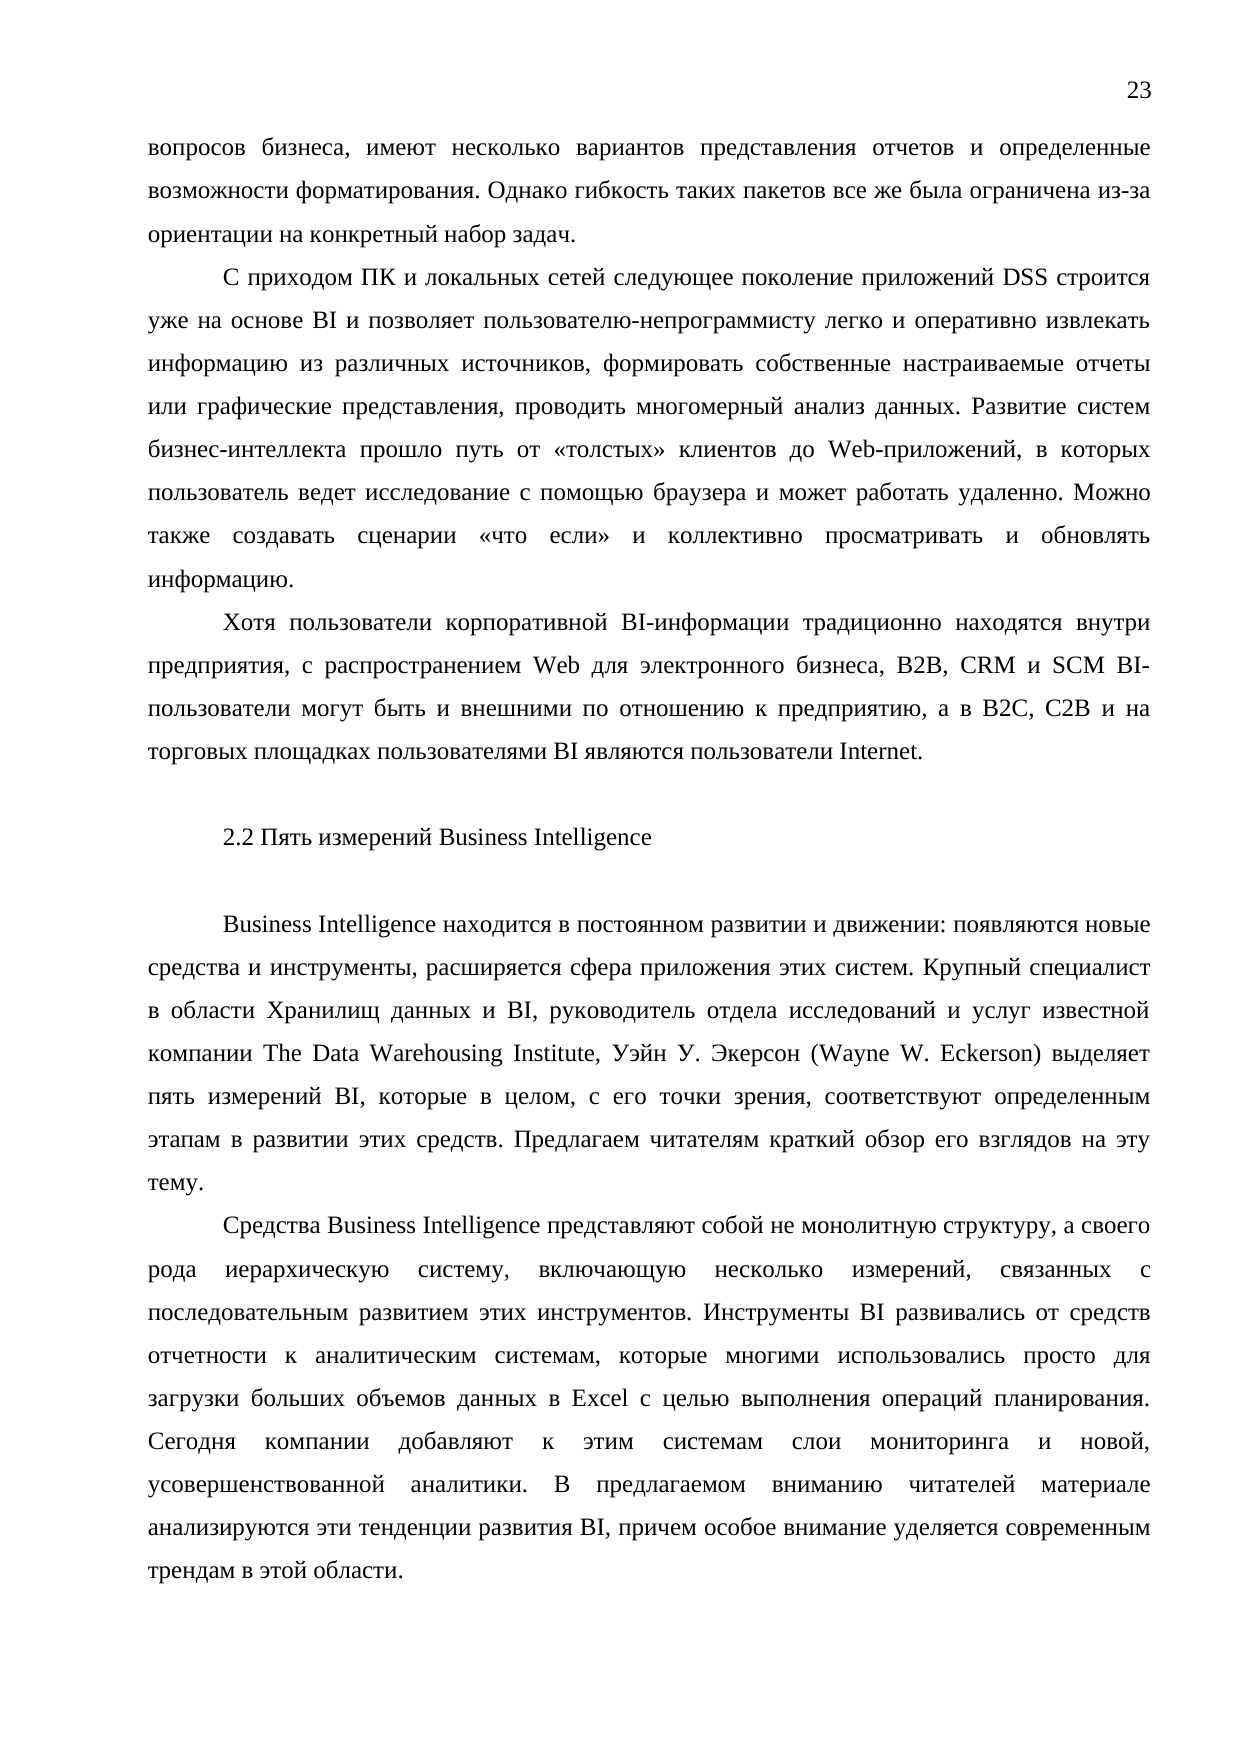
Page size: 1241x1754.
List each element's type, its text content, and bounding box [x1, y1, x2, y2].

text С приходом ПК и локальных сетей следующее поколение приложений DSS строится уже на основе BI и позволяет пользователю-непрограммисту легко и оперативно извлекать информацию из различных источников, формировать собственные настраиваемые отчеты или графические представления, проводить многомерный анализ данных. Развитие систем бизнес-интеллекта прошло путь от «толстых» клиентов до Web-приложений, в которых пользователь ведет исследование с помощью браузера и может работать удаленно. Можно также создавать сценарии «что если» и коллективно просматривать и обновлять информацию. [148, 262, 1152, 592]
text Средства Business Intelligence представляют собой не монолитную структуру, а своего рода иерархическую систему, включающую несколько измерений, связанных с последовательным развитием этих инструментов. Инструменты BI развивались от средств отчетности к аналитическим системам, которые многими использовались просто для загрузки больших объемов данных в Excel с целью выполнения операций планирования. Сегодня компании добавляют к этим системам слои мониторинга и новой, усовершенствованной аналитики. В предлагаемом вниманию читателей материале анализируются эти тенденции развития BI, причем особое внимание уделяется современным трендам в этой области. [148, 1211, 1152, 1584]
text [148, 132, 1152, 247]
text 2.2 Пять измерений Business Intelligence [148, 822, 1152, 851]
text Business Intelligence находится в постоянном развитии и движении: появляются новые средства и инструменты, расширяется сфера приложения этих систем. Крупный специалист в области Хранилищ данных и BI, руководитель отдела исследований и услуг известной компании The Data Warehousing Institute, Уэйн У. Экерсон (Wayne W. Eckerson) выделяет пять измерений BI, которые в целом, с его точки зрения, соответствуют определенным этапам в развитии этих средств. Предлагаем читателям краткий обзор его взглядов на эту тему. [148, 909, 1152, 1196]
text Хотя пользователи корпоративной BI-информации традиционно находятся внутри предприятия, с распространением Web для электронного бизнеса, B2B, CRM и SCM BI-пользователи могут быть и внешними по отношению к предприятию, а в B2C, C2B и на торговых площадках пользователями BI являются пользователи Internet. [148, 607, 1152, 765]
